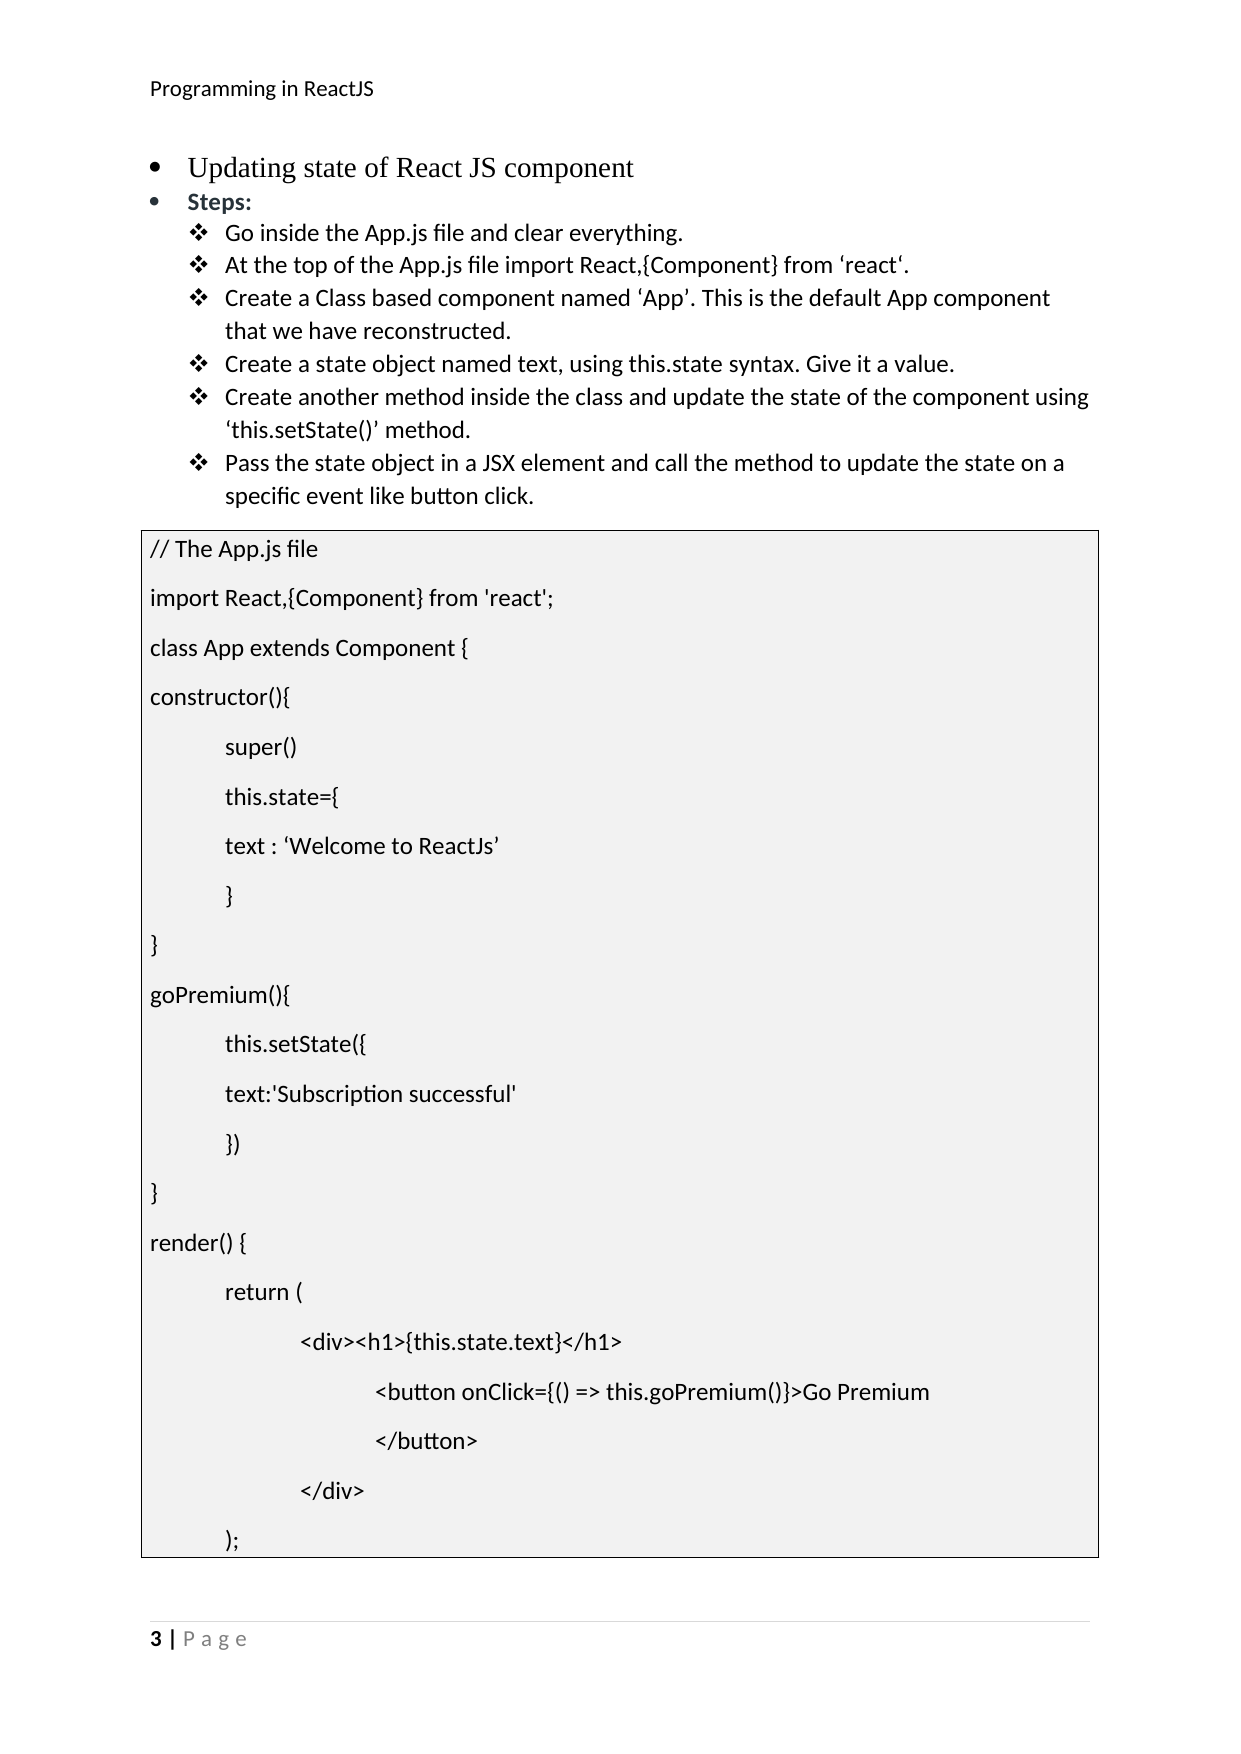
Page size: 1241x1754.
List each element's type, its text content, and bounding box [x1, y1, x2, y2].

text </div> [142, 1472, 1098, 1505]
text import React,{Component} from 'react'; [142, 579, 1098, 613]
text this.setState({ [142, 1026, 1098, 1059]
text text : ‘Welcome to ReactJs’ [142, 827, 1098, 861]
text ); [142, 1521, 1098, 1557]
text super() [142, 728, 1098, 762]
text constructor(){ [142, 678, 1098, 712]
list Create a state object named text, using this.state syntax. Give it a value. [187, 348, 1090, 379]
text render() { [142, 1224, 1098, 1257]
text goPremium(){ [142, 976, 1098, 1009]
text } [142, 926, 1098, 960]
list Create another method inside the class and update the state of the component using ‘this.setState()’ method. [187, 381, 1090, 445]
text </button> [142, 1422, 1098, 1456]
text }) [142, 1125, 1098, 1158]
text return ( [142, 1273, 1098, 1307]
text class App extends Component { [142, 629, 1098, 662]
list At the top of the App.js file import React,{Component} from ‘react‘. [187, 250, 1090, 280]
list Updating state of React JS component [150, 150, 1090, 184]
text <div><h1>{this.state.text}</h1> [142, 1323, 1098, 1357]
text } [142, 877, 1098, 910]
text // The App.js file [142, 531, 1098, 563]
text this.state={ [142, 778, 1098, 811]
list Steps: [150, 186, 1090, 217]
list Go inside the App.js file and clear everything. [187, 217, 1090, 247]
text text:'Subscription successful' [142, 1075, 1098, 1109]
list Pass the state object in a JSX element and call the method to update the state on a specific event like button click. [187, 447, 1090, 511]
list Create a Class based component named ‘App’. This is the default App component that we have reconstructed. [187, 283, 1090, 346]
text } [142, 1174, 1098, 1208]
text <button onClick={() => this.goPremium()}>Go Premium [142, 1373, 1098, 1406]
